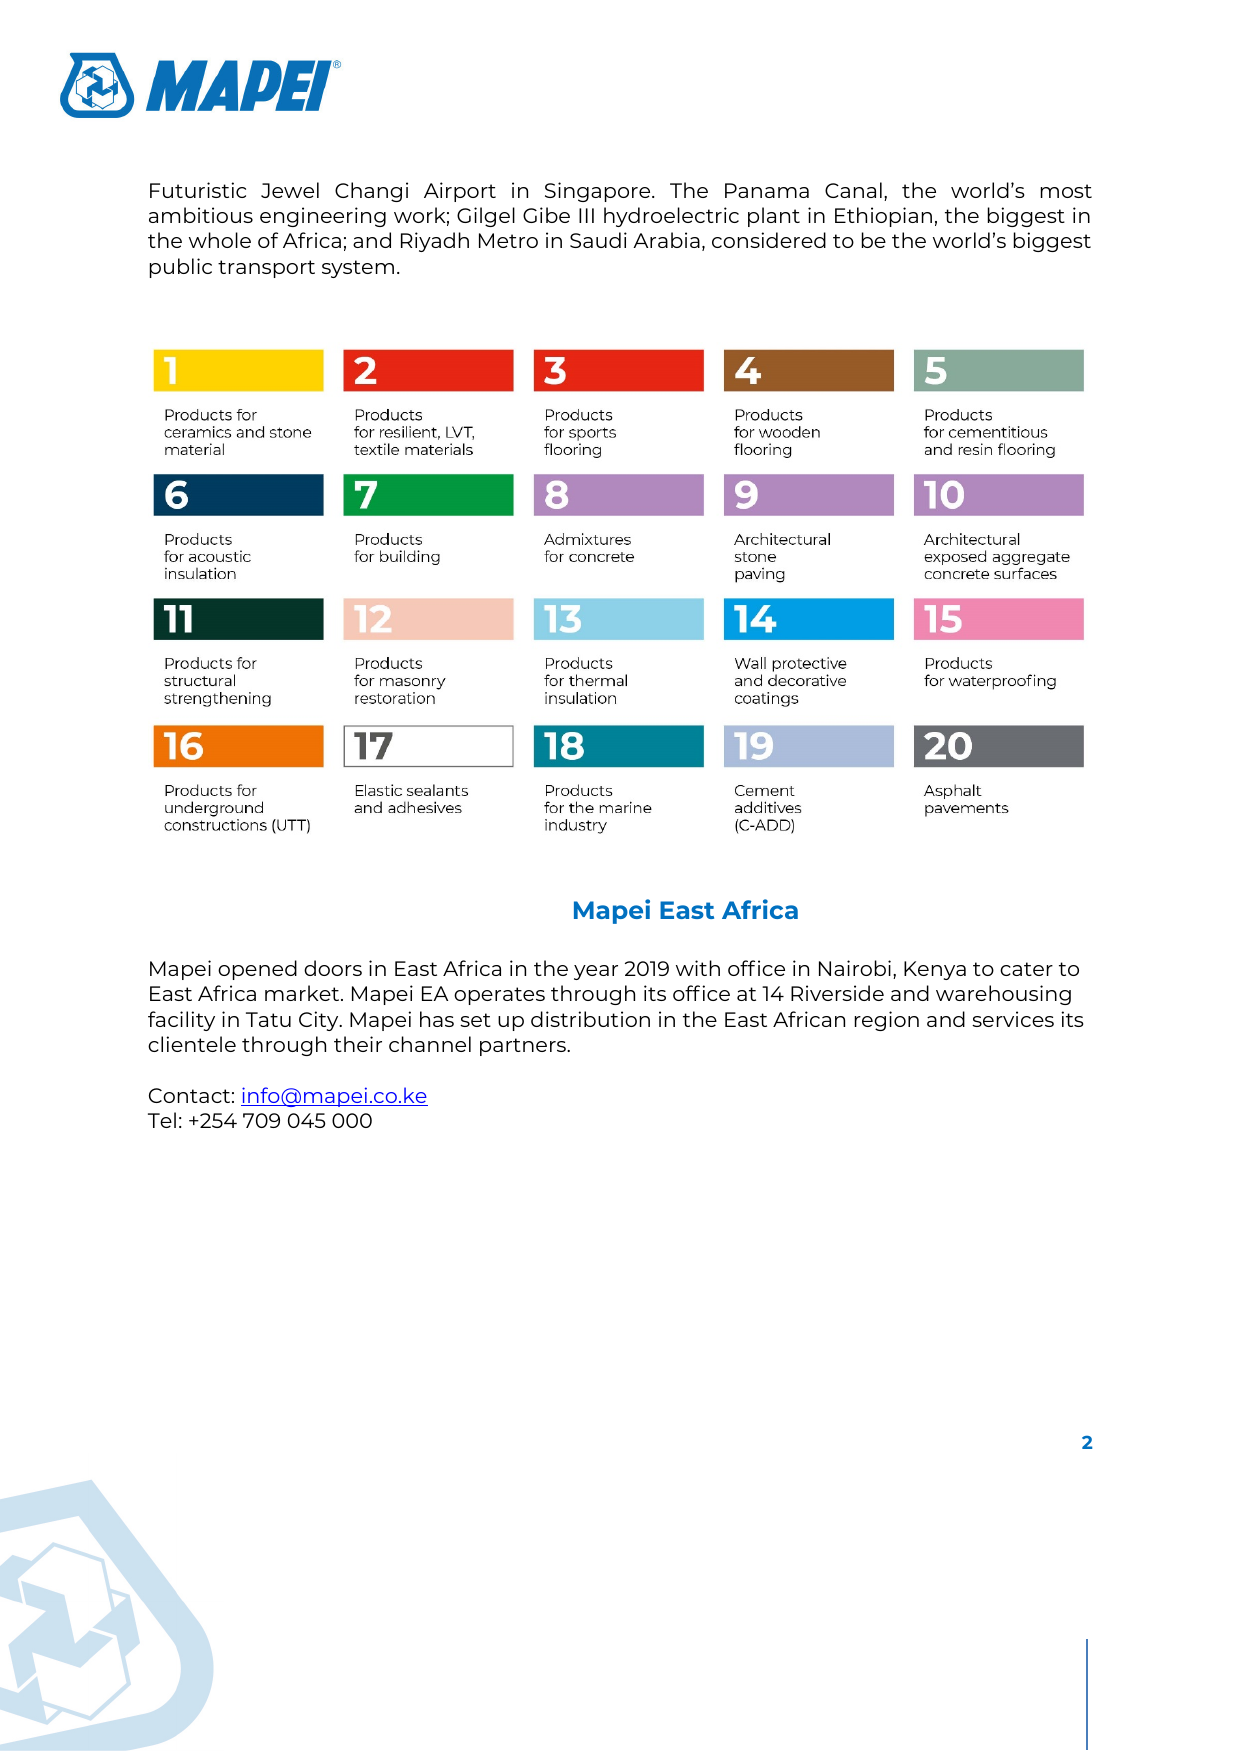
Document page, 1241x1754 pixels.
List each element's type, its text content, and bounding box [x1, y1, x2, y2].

picture [0, 1453, 224, 1751]
text Futuristic Jewel Changi Airport in Singapore. The Panama Canal, the world’s most ambitious engineering work; Gilgel Gibe III hydroelectric plant in Ethiopian, the biggest in the whole of Africa; and Riyadh Metro in Saudi Arabia, considered to be the world’s biggest public transport system. [148, 178, 1093, 279]
text Tel: +254 709 045 000 [148, 1108, 1092, 1134]
picture [0, 0, 1241, 133]
text Mapei opened doors in East Africa in the year 2019 with office in Nairobi, Kenya to cater to East Africa market. Mapei EA operates through its office at 14 Riverside and warehousing facility in Tatu City. Mapei has set up distribution in the East African region and services its clientele through their channel partners. [148, 956, 1092, 1058]
text Mapei East Africa [148, 895, 1092, 925]
text Contact: info@mapei.co.ke [148, 1083, 1092, 1108]
picture [148, 342, 1093, 841]
